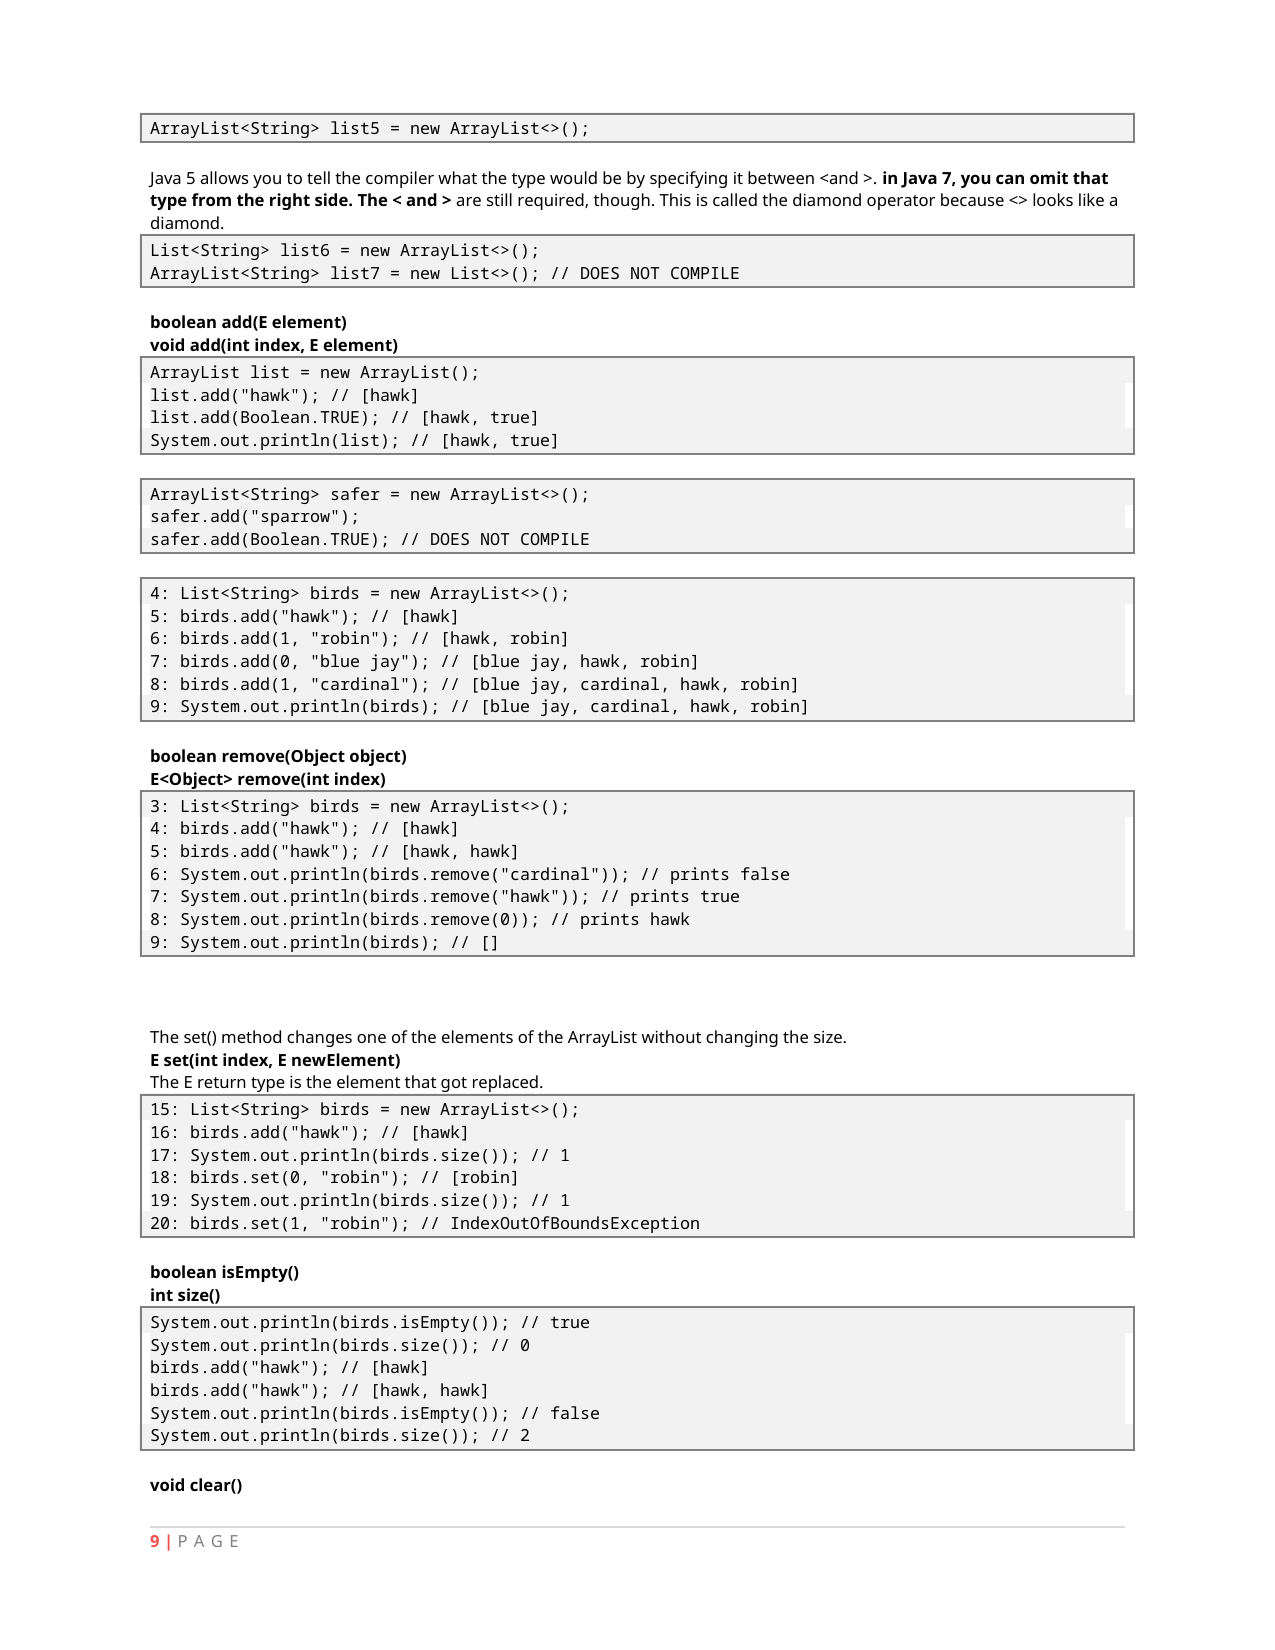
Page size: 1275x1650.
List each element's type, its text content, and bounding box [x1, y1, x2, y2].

text int size() [150, 1283, 1125, 1306]
text safer.add(Boolean.TRUE); // DOES NOT COMPILE [142, 523, 1133, 552]
text 4: List<String> birds = new ArrayList<>(); [142, 579, 1133, 604]
text birds.add("hawk"); // [hawk] [150, 1356, 1125, 1378]
text safer.add("sparrow"); [150, 505, 1125, 523]
text boolean isEmpty() [150, 1261, 1125, 1283]
text 18: birds.set(0, "robin"); // [robin] [150, 1166, 1125, 1188]
text 4: birds.add("hawk"); // [hawk] [150, 817, 1125, 839]
text boolean remove(Object object) [150, 744, 1125, 767]
text 6: System.out.println(birds.remove("cardinal")); // prints false [150, 862, 1125, 885]
text 7: birds.add(0, "blue jay"); // [blue jay, hawk, robin] [150, 649, 1125, 672]
text boolean add(E element) [150, 311, 1125, 333]
text Java 5 allows you to tell the compiler what the type would be by specifying it between <and >. in Java 7, you can omit that type from the right side. The < and > are still required, though. This is called the diamond operator because <> looks like a diamond. [150, 166, 1125, 234]
text 8: System.out.println(birds.remove(0)); // prints hawk [150, 908, 1125, 926]
text System.out.println(list); // [hawk, true] [142, 424, 1133, 453]
text List<String> list6 = new ArrayList<>(); [142, 236, 1133, 257]
text birds.add("hawk"); // [hawk, hawk] [150, 1378, 1125, 1401]
text 6: birds.add(1, "robin"); // [hawk, robin] [150, 627, 1125, 649]
text 17: System.out.println(birds.size()); // 1 [150, 1143, 1125, 1166]
text list.add(Boolean.TRUE); // [hawk, true] [150, 406, 1125, 424]
text void clear() [150, 1473, 1125, 1496]
text list.add("hawk"); // [hawk] [150, 383, 1125, 406]
text 15: List<String> birds = new ArrayList<>(); [142, 1096, 1133, 1120]
text E<Object> remove(int index) [150, 767, 1125, 790]
text System.out.println(birds.isEmpty()); // false [150, 1401, 1125, 1420]
text System.out.println(birds.isEmpty()); // true [142, 1308, 1133, 1333]
text ArrayList<String> list7 = new List<>(); // DOES NOT COMPILE [142, 257, 1133, 286]
text ArrayList<String> safer = new ArrayList<>(); [142, 480, 1133, 505]
text 16: birds.add("hawk"); // [hawk] [150, 1120, 1125, 1143]
text ArrayList<String> list5 = new ArrayList<>(); [142, 115, 1133, 141]
text System.out.println(birds.size()); // 2 [142, 1420, 1133, 1449]
text 5: birds.add("hawk"); // [hawk, hawk] [150, 839, 1125, 862]
text The set() method changes one of the elements of the ArrayList without changing the size. [150, 1025, 1125, 1048]
text E set(int index, E newElement) [150, 1048, 1125, 1071]
text 9: System.out.println(birds); // [blue jay, cardinal, hawk, robin] [142, 691, 1133, 720]
text 19: System.out.println(birds.size()); // 1 [150, 1188, 1125, 1207]
text The E return type is the element that got replaced. [150, 1071, 1125, 1093]
text System.out.println(birds.size()); // 0 [150, 1333, 1125, 1356]
text 8: birds.add(1, "cardinal"); // [blue jay, cardinal, hawk, robin] [150, 672, 1125, 691]
text 5: birds.add("hawk"); // [hawk] [150, 604, 1125, 627]
text ArrayList list = new ArrayList(); [142, 358, 1133, 383]
text 3: List<String> birds = new ArrayList<>(); [142, 792, 1133, 817]
text 20: birds.set(1, "robin"); // IndexOutOfBoundsException [142, 1207, 1133, 1236]
text void add(int index, E element) [150, 333, 1125, 356]
text 9: System.out.println(birds); // [] [142, 926, 1133, 955]
text 7: System.out.println(birds.remove("hawk")); // prints true [150, 885, 1125, 908]
